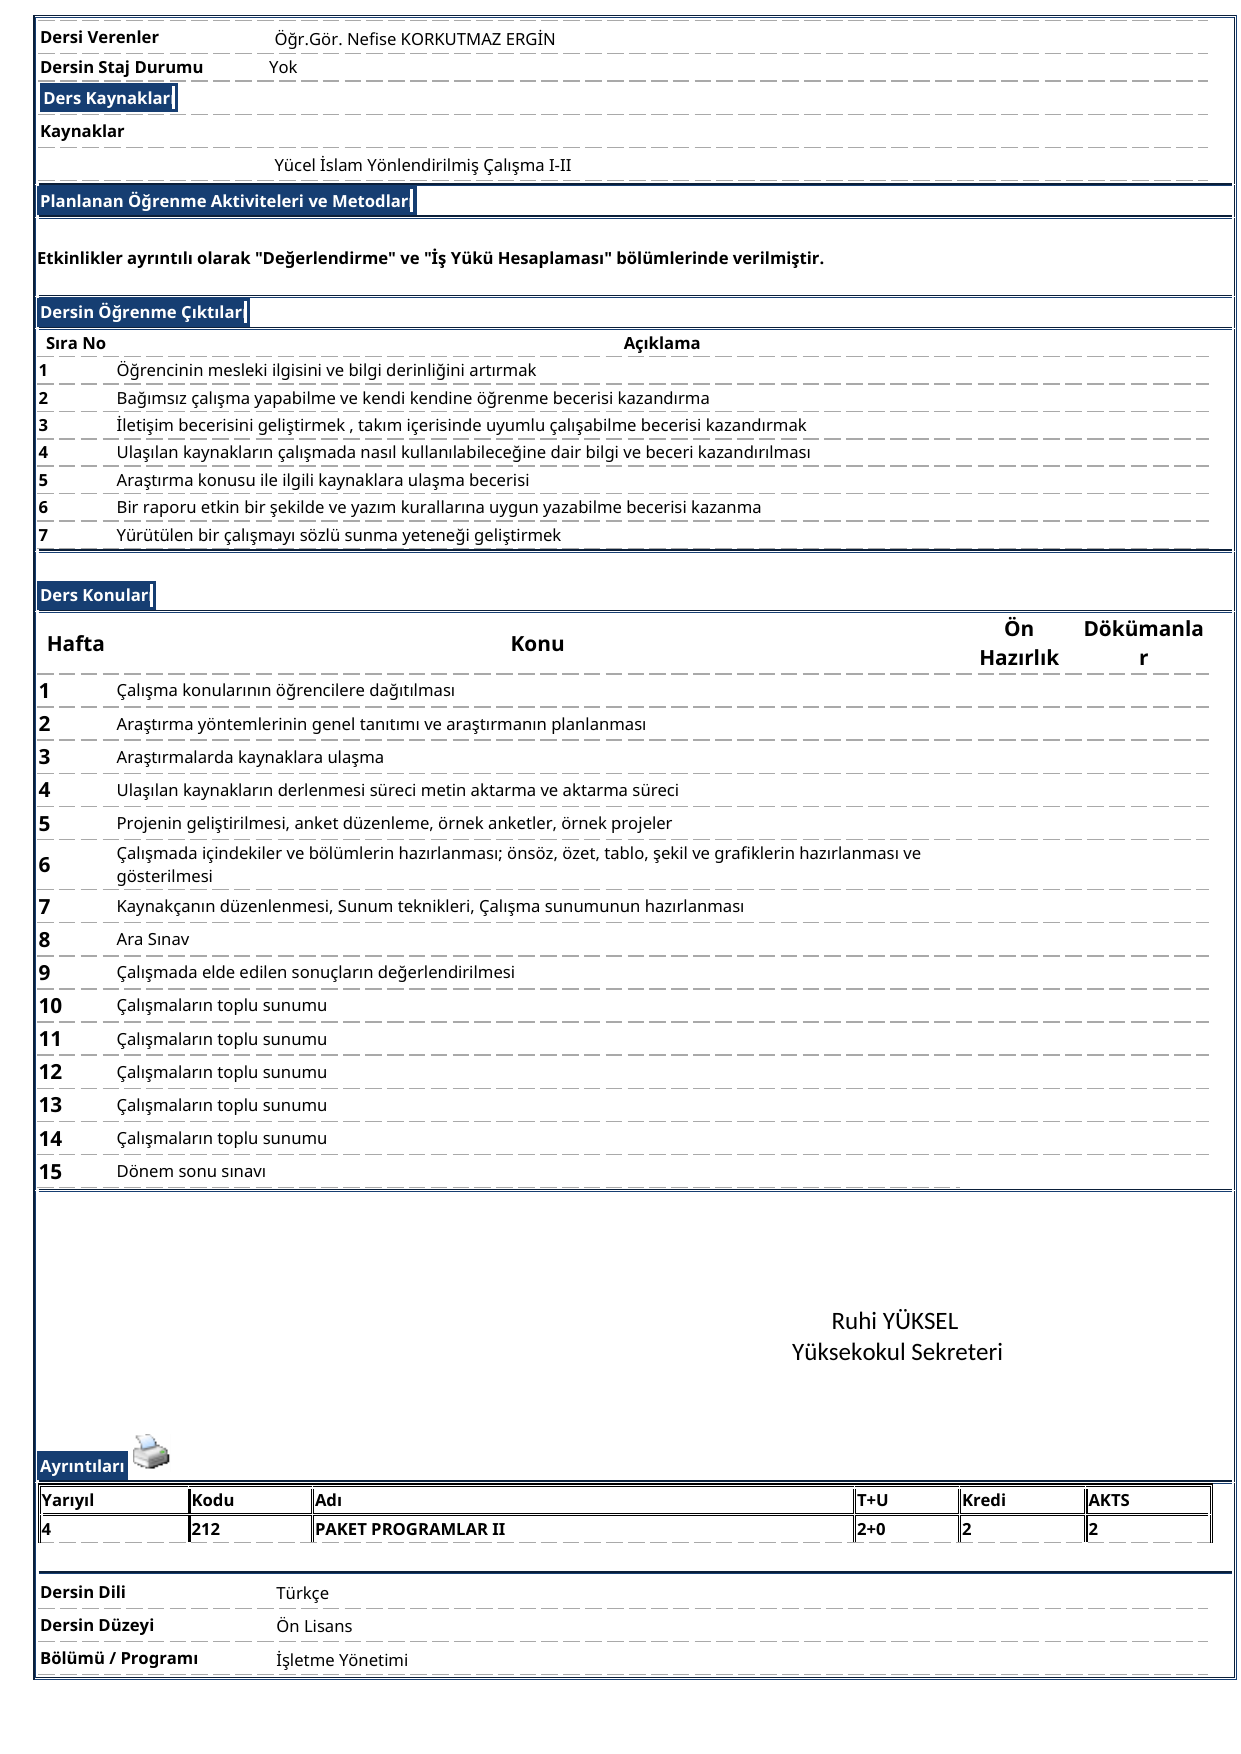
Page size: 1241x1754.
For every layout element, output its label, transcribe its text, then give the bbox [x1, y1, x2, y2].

table_cell Ruhi YÜKSEL Yüksekokul Sekreteri Ayrıntıları [36, 1189, 1234, 1480]
table_cell [36, 1571, 1234, 1677]
table_cell Dersin Öğrenme Çıktıları [36, 295, 1234, 327]
table_cell [35, 610, 1235, 1188]
table_cell [36, 18, 1234, 183]
table_cell [35, 327, 1235, 549]
table_cell Etkinlikler ayrıntılı olarak "Değerlendirme" ve "İş Yükü Hesaplaması" bölümlerinde verilmiştir. [36, 215, 1234, 294]
table_cell Ders Konuları [36, 549, 1234, 610]
table_cell Planlanan Öğrenme Aktiviteleri ve Metodları [417, 183, 1235, 215]
table_cell [36, 1480, 1234, 1571]
